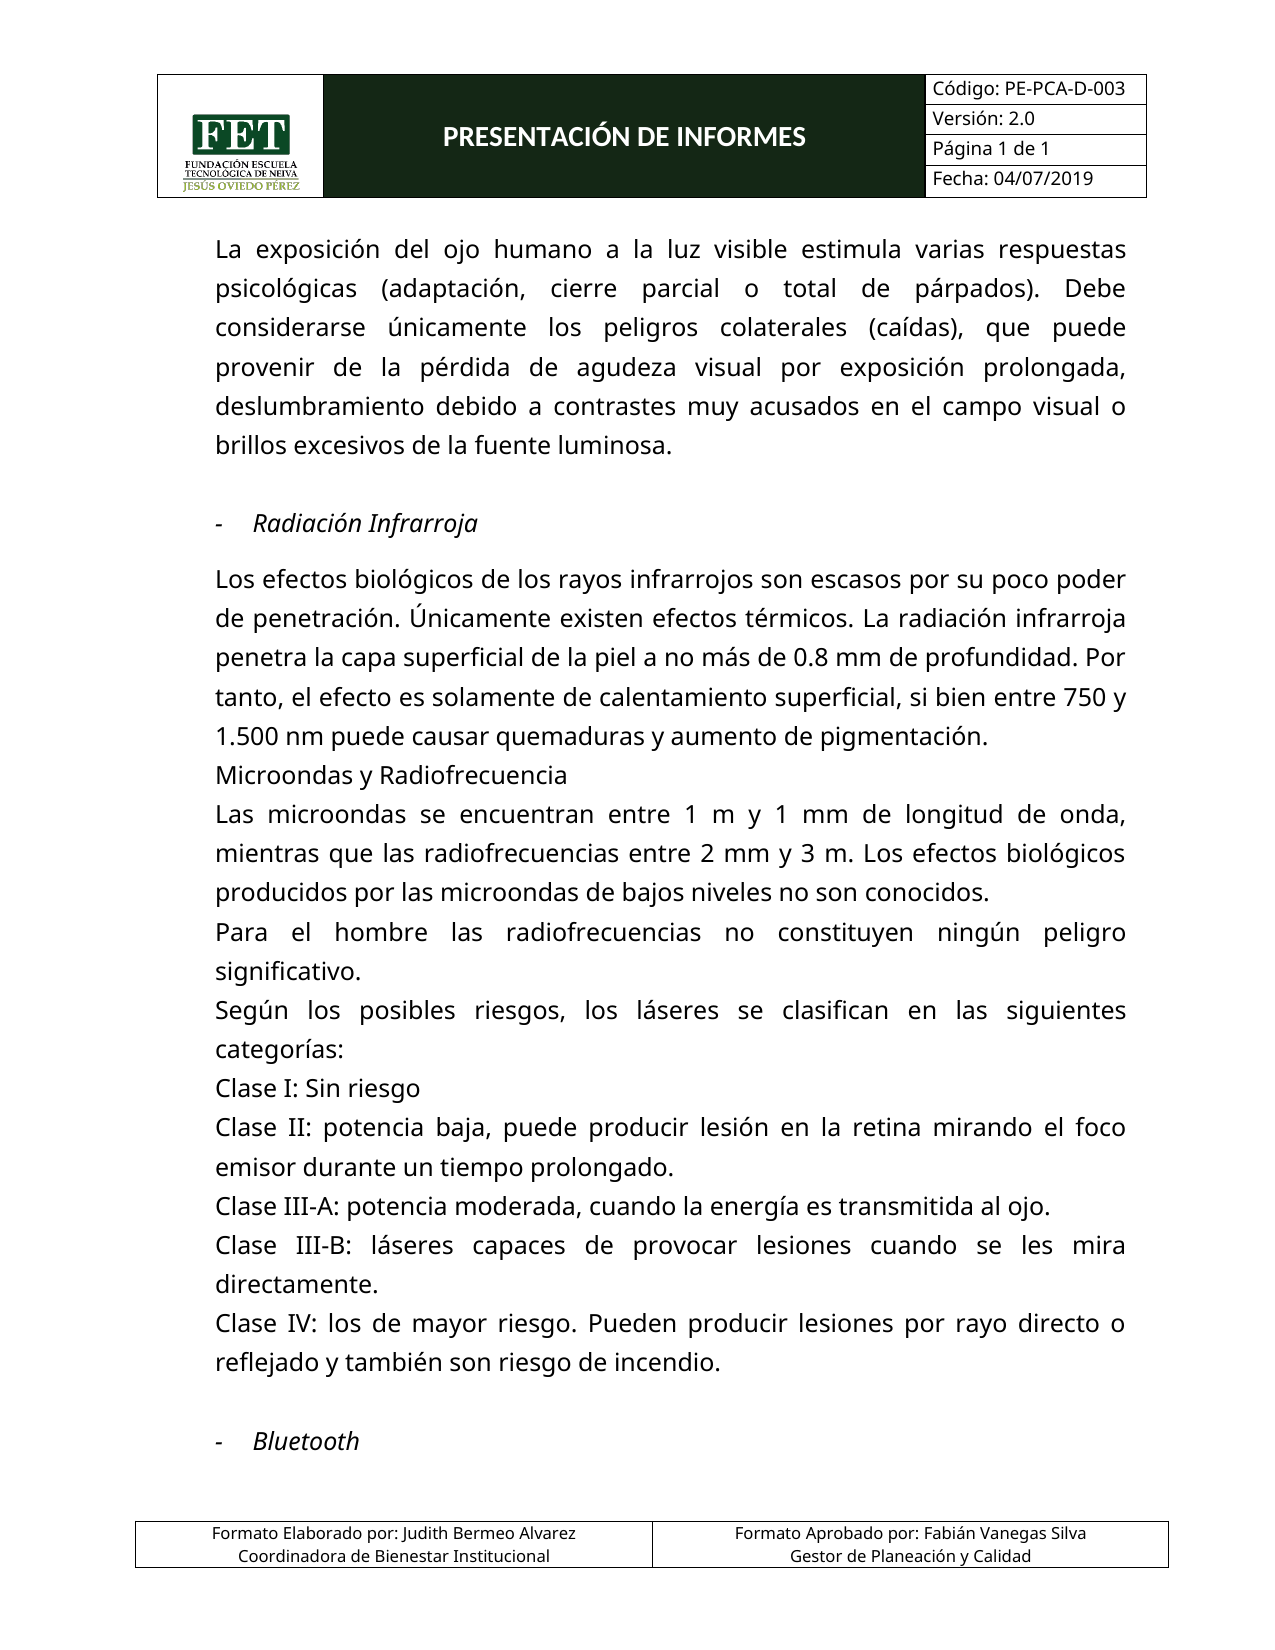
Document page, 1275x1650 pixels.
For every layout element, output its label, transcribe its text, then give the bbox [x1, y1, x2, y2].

text Microondas y Radiofrecuencia [215, 757, 1127, 792]
text La exposición del ojo humano a la luz visible estimula varias respuestas psicológicas (adaptación, cierre parcial o total de párpados). Debe considerarse únicamente los peligros colaterales (caídas), que puede provenir de la pérdida de agudeza visual por exposición prolongada, deslumbramiento debido a contrastes muy acusados en el campo visual o brillos excesivos de la fuente luminosa. [215, 232, 1127, 462]
text Para el hombre las radiofrecuencias no constituyen ningún peligro significativo. [215, 914, 1127, 987]
text Según los posibles riesgos, los láseres se clasifican en las siguientes categorías: [215, 992, 1127, 1066]
text Clase IV: los de mayor riesgo. Pueden producir lesiones por rayo directo o reflejado y también son riesgo de incendio. [215, 1306, 1127, 1379]
list Bluetooth [215, 1423, 1127, 1457]
text Clase III-B: láseres capaces de provocar lesiones cuando se les mira directamente. [215, 1227, 1127, 1301]
picture [177, 108, 305, 197]
text Las microondas se encuentran entre 1 m y 1 mm de longitud de onda, mientras que las radiofrecuencias entre 2 mm y 3 m. Los efectos biológicos producidos por las microondas de bajos niveles no son conocidos. [215, 797, 1127, 909]
list Radiación Infrarroja [215, 506, 1127, 540]
text Clase II: potencia baja, puede producir lesión en la retina mirando el foco emisor durante un tiempo prolongado. [215, 1110, 1127, 1183]
text Clase III-A: potencia moderada, cuando la energía es transmitida al ojo. [215, 1188, 1127, 1222]
text Clase I: Sin riesgo [215, 1071, 1127, 1105]
text Los efectos biológicos de los rayos infrarrojos son escasos por su poco poder de penetración. Únicamente existen efectos térmicos. La radiación infrarroja penetra la capa superficial de la piel a no más de 0.8 mm de profundidad. Por tanto, el efecto es solamente de calentamiento superficial, si bien entre 750 y 1.500 nm puede causar quemaduras y aumento de pigmentación. [215, 562, 1127, 752]
